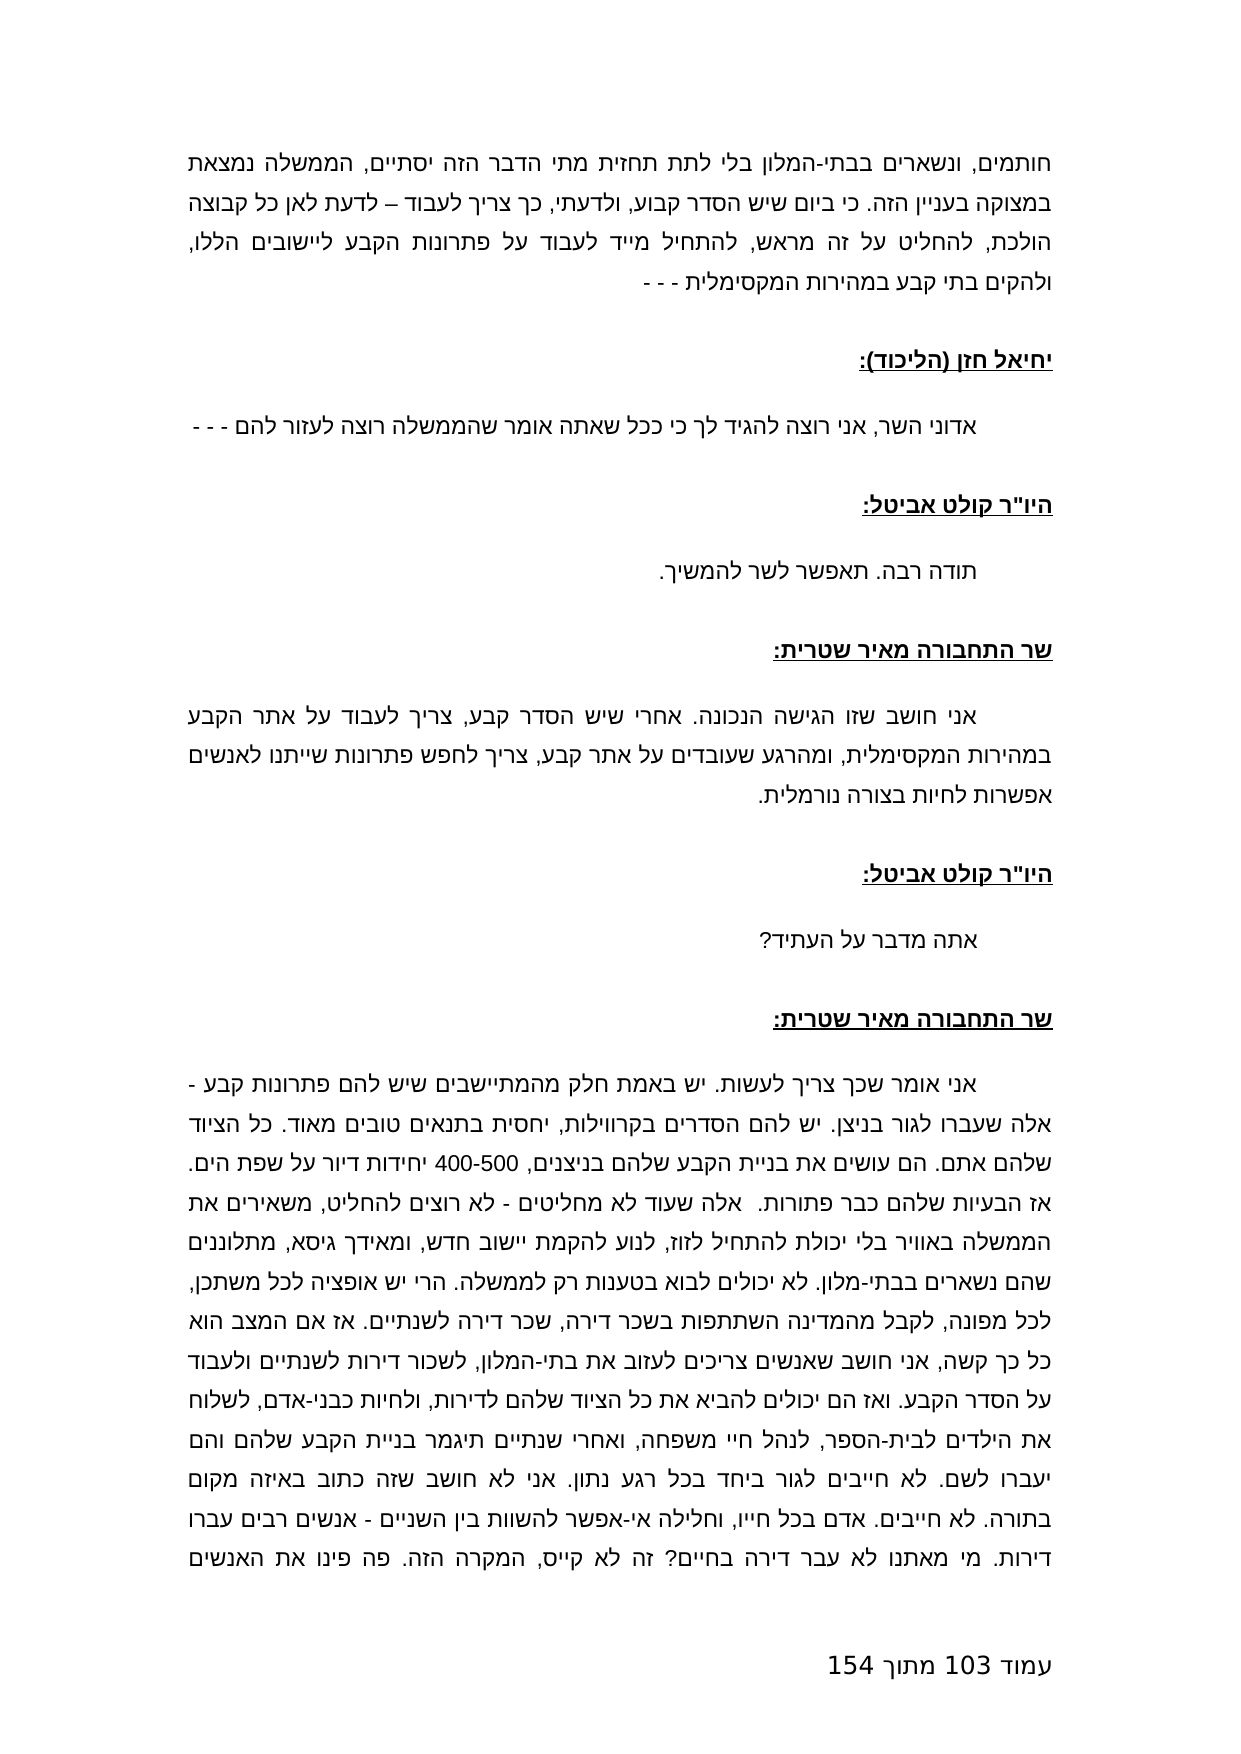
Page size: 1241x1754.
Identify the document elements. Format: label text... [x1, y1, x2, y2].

text אתה מדבר על העתיד? [187, 927, 1053, 953]
text שר התחבורה מאיר שטרית: [187, 1006, 1053, 1032]
text היו"ר קולט אביטל: [187, 861, 1053, 887]
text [187, 150, 1053, 295]
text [187, 1071, 1053, 1571]
text יחיאל חזן (הליכוד): [187, 347, 1053, 374]
text אני חושב שזו הגישה הנכונה. אחרי שיש הסדר קבע, צריך לעבוד על אתר הקבע במהירות המקסימלית, ומהרגע שעובדים על אתר קבע, צריך לחפש פתרונות שייתנו לאנשים אפשרות לחיות בצורה נורמלית. [187, 703, 1053, 808]
text אדוני השר, אני רוצה להגיד לך כי ככל שאתה אומר שהממשלה רוצה לעזור להם - - - [187, 413, 1053, 439]
text היו"ר קולט אביטל: [187, 492, 1053, 518]
text תודה רבה. תאפשר לשר להמשיך. [187, 558, 1053, 584]
text שר התחבורה מאיר שטרית: [187, 637, 1053, 663]
